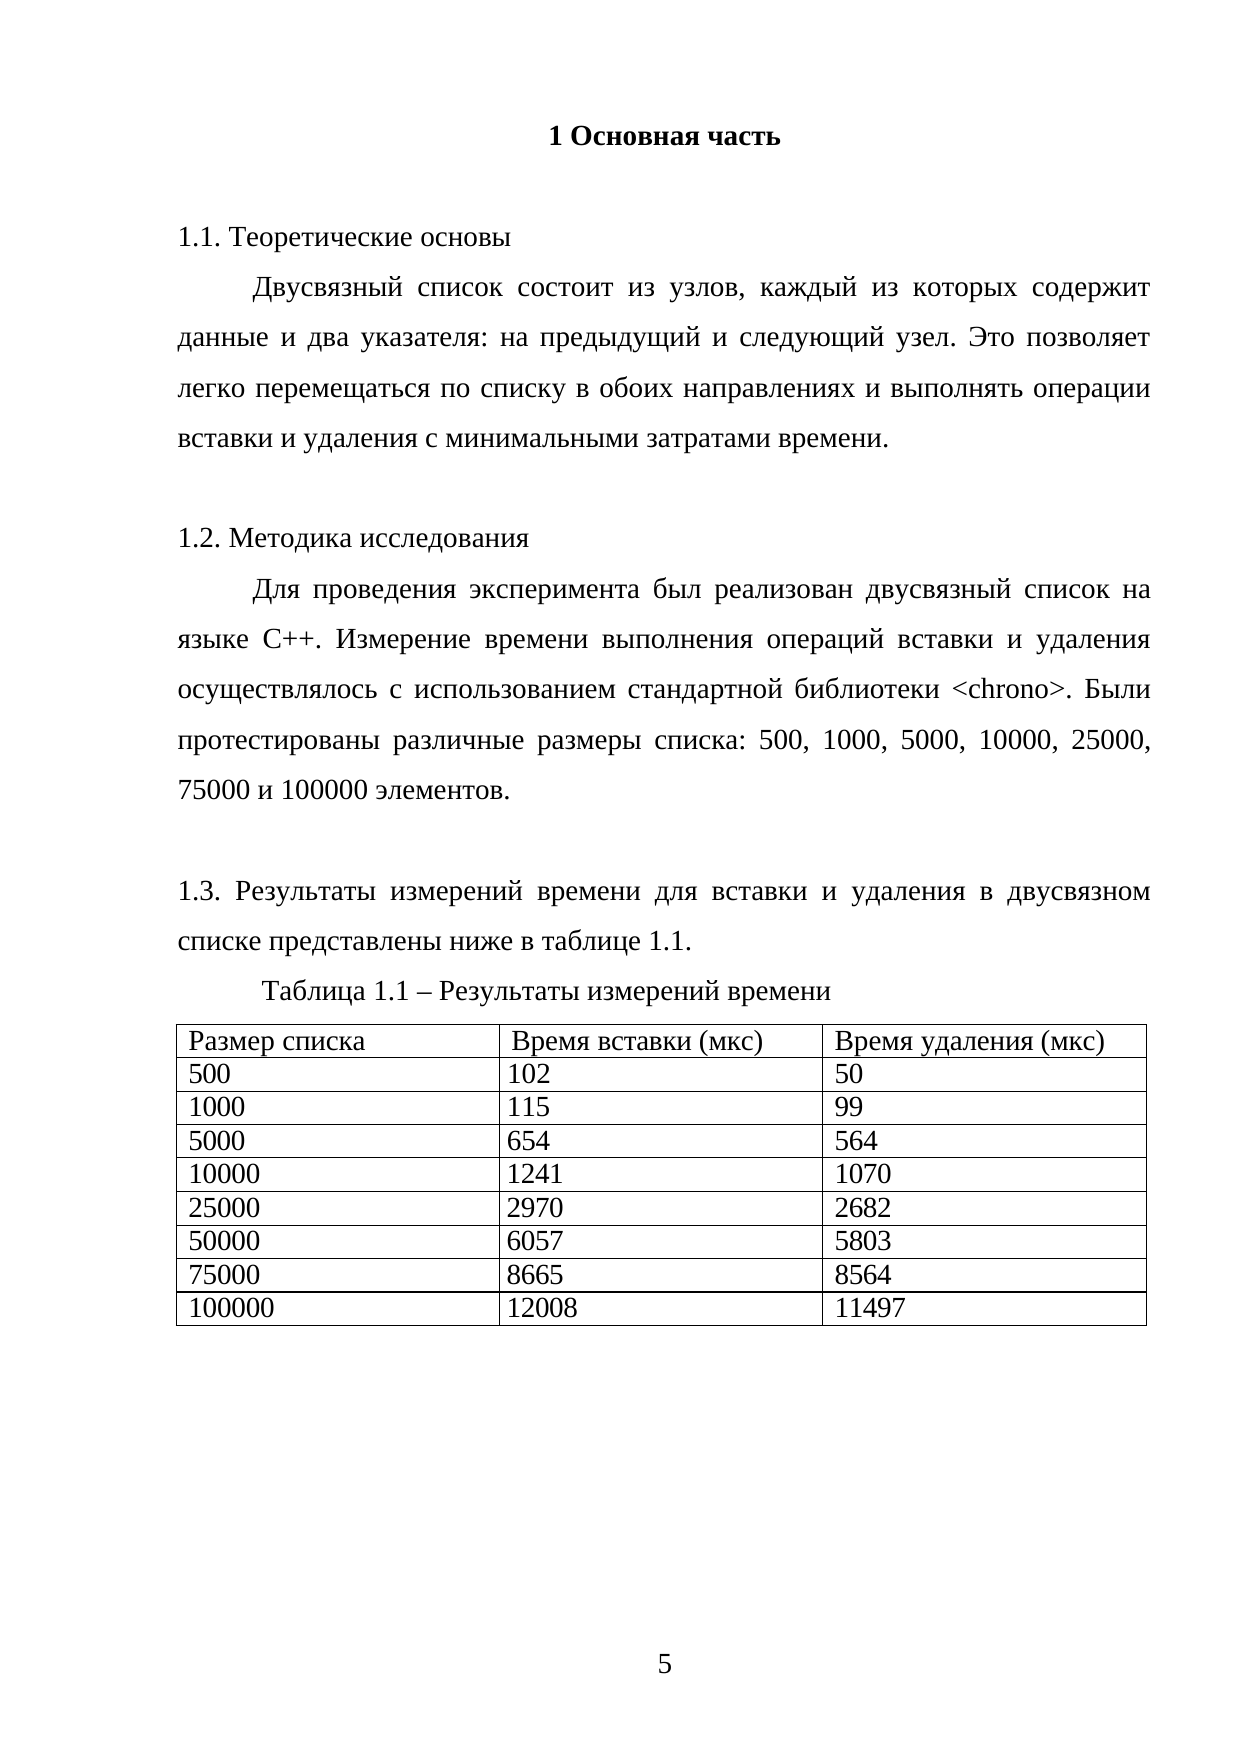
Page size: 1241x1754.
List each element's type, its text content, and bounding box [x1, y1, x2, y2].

text 1.2. Методика исследования [177, 521, 1152, 554]
text Таблица 1.1 – Результаты измерений времени [188, 973, 1138, 1007]
table_header Время вставки (мкс) [500, 1025, 822, 1057]
table_cell 102 [500, 1058, 822, 1091]
table_cell 8665 [500, 1259, 822, 1291]
table_cell 50000 [177, 1226, 499, 1258]
table_cell 115 [500, 1092, 822, 1124]
table_header Время удаления (мкс) [823, 1025, 1146, 1057]
table_cell 1241 [500, 1158, 822, 1191]
text Двусвязный список состоит из узлов, каждый из которых содержит данные и два указателя: на предыдущий и следующий узел. Это позволяет легко перемещаться по списку в обоих направлениях и выполнять операции вставки и удаления с минимальными затратами времени. [177, 269, 1152, 453]
table_cell 99 [823, 1092, 1146, 1124]
table_cell 5000 [177, 1125, 499, 1157]
table_cell 6057 [500, 1226, 822, 1258]
table_cell 50 [823, 1058, 1146, 1091]
table_cell 75000 [177, 1259, 499, 1291]
table_cell 100000 [177, 1293, 499, 1325]
text 1.1. Теоретические основы [177, 219, 1152, 252]
table_cell 2682 [823, 1192, 1146, 1225]
table_cell 10000 [177, 1158, 499, 1191]
table_cell 564 [823, 1125, 1146, 1157]
text 1 Основная часть [177, 118, 1152, 152]
text 1.3. Результаты измерений времени для вставки и удаления в двусвязном списке представлены ниже в таблице 1.1. [177, 873, 1152, 957]
table_header Размер списка [177, 1025, 499, 1057]
text Для проведения эксперимента был реализован двусвязный список на языке C++. Измерение времени выполнения операций вставки и удаления осуществлялось с использованием стандартной библиотеки <chrono>. Были протестированы различные размеры списка: 500, 1000, 5000, 10000, 25000, 75000 и 100000 элементов. [177, 571, 1152, 806]
table_cell 2970 [500, 1192, 822, 1225]
table_cell 11497 [823, 1293, 1146, 1325]
table_cell 500 [177, 1058, 499, 1091]
table_cell 5803 [823, 1226, 1146, 1258]
table_cell 1070 [823, 1158, 1146, 1191]
table_cell 1000 [177, 1092, 499, 1124]
table_cell 25000 [177, 1192, 499, 1225]
table_cell 654 [500, 1125, 822, 1157]
table_cell 12008 [500, 1293, 822, 1325]
table_cell 8564 [823, 1259, 1146, 1291]
